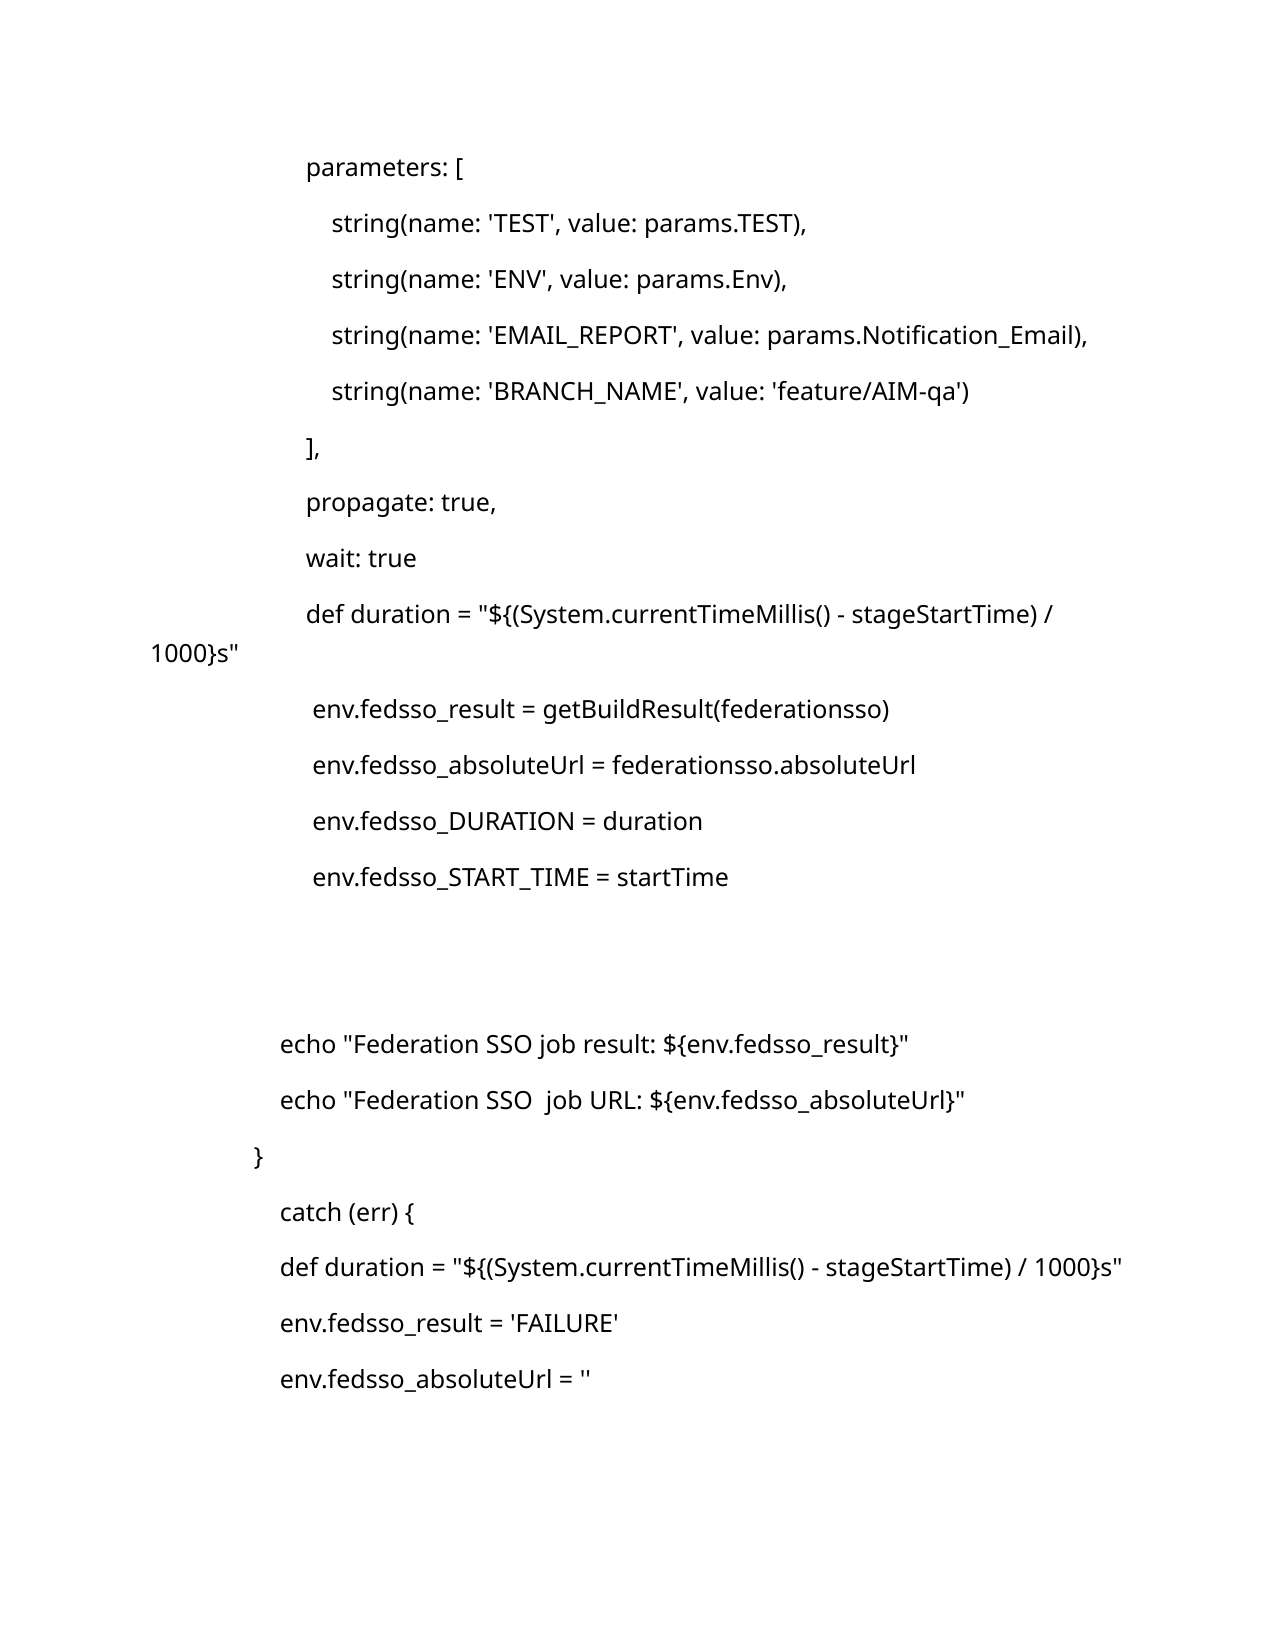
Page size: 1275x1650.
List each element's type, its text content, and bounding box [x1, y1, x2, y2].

text string(name: 'ENV', value: params.Env), [150, 262, 1125, 296]
text env.fedsso_START_TIME = startTime [150, 859, 1125, 893]
text def duration = "${(System.currentTimeMillis() - stageStartTime) / 1000}s" [150, 1250, 1125, 1284]
text env.fedsso_result = 'FAILURE' [150, 1306, 1125, 1340]
text env.fedsso_absoluteUrl = federationsso.absoluteUrl [150, 747, 1125, 782]
text def duration = "${(System.currentTimeMillis() - stageStartTime) / 1000}s" [150, 597, 1125, 670]
text catch (err) { [150, 1194, 1125, 1228]
text propagate: true, [150, 485, 1125, 519]
text wait: true [150, 541, 1125, 575]
text env.fedsso_DURATION = duration [150, 803, 1125, 837]
text ], [150, 429, 1125, 463]
text } [150, 1138, 1125, 1172]
text string(name: 'TEST', value: params.TEST), [150, 206, 1125, 240]
text env.fedsso_absoluteUrl = '' [150, 1362, 1125, 1396]
text echo "Federation SSO job result: ${env.fedsso_result}" [150, 1027, 1125, 1061]
text parameters: [ [150, 150, 1125, 184]
text string(name: 'EMAIL_REPORT', value: params.Notification_Email), [150, 317, 1125, 352]
text env.fedsso_result = getBuildResult(federationsso) [150, 692, 1125, 726]
text echo "Federation SSO job URL: ${env.fedsso_absoluteUrl}" [150, 1082, 1125, 1117]
text string(name: 'BRANCH_NAME', value: 'feature/AIM-qa') [150, 373, 1125, 407]
